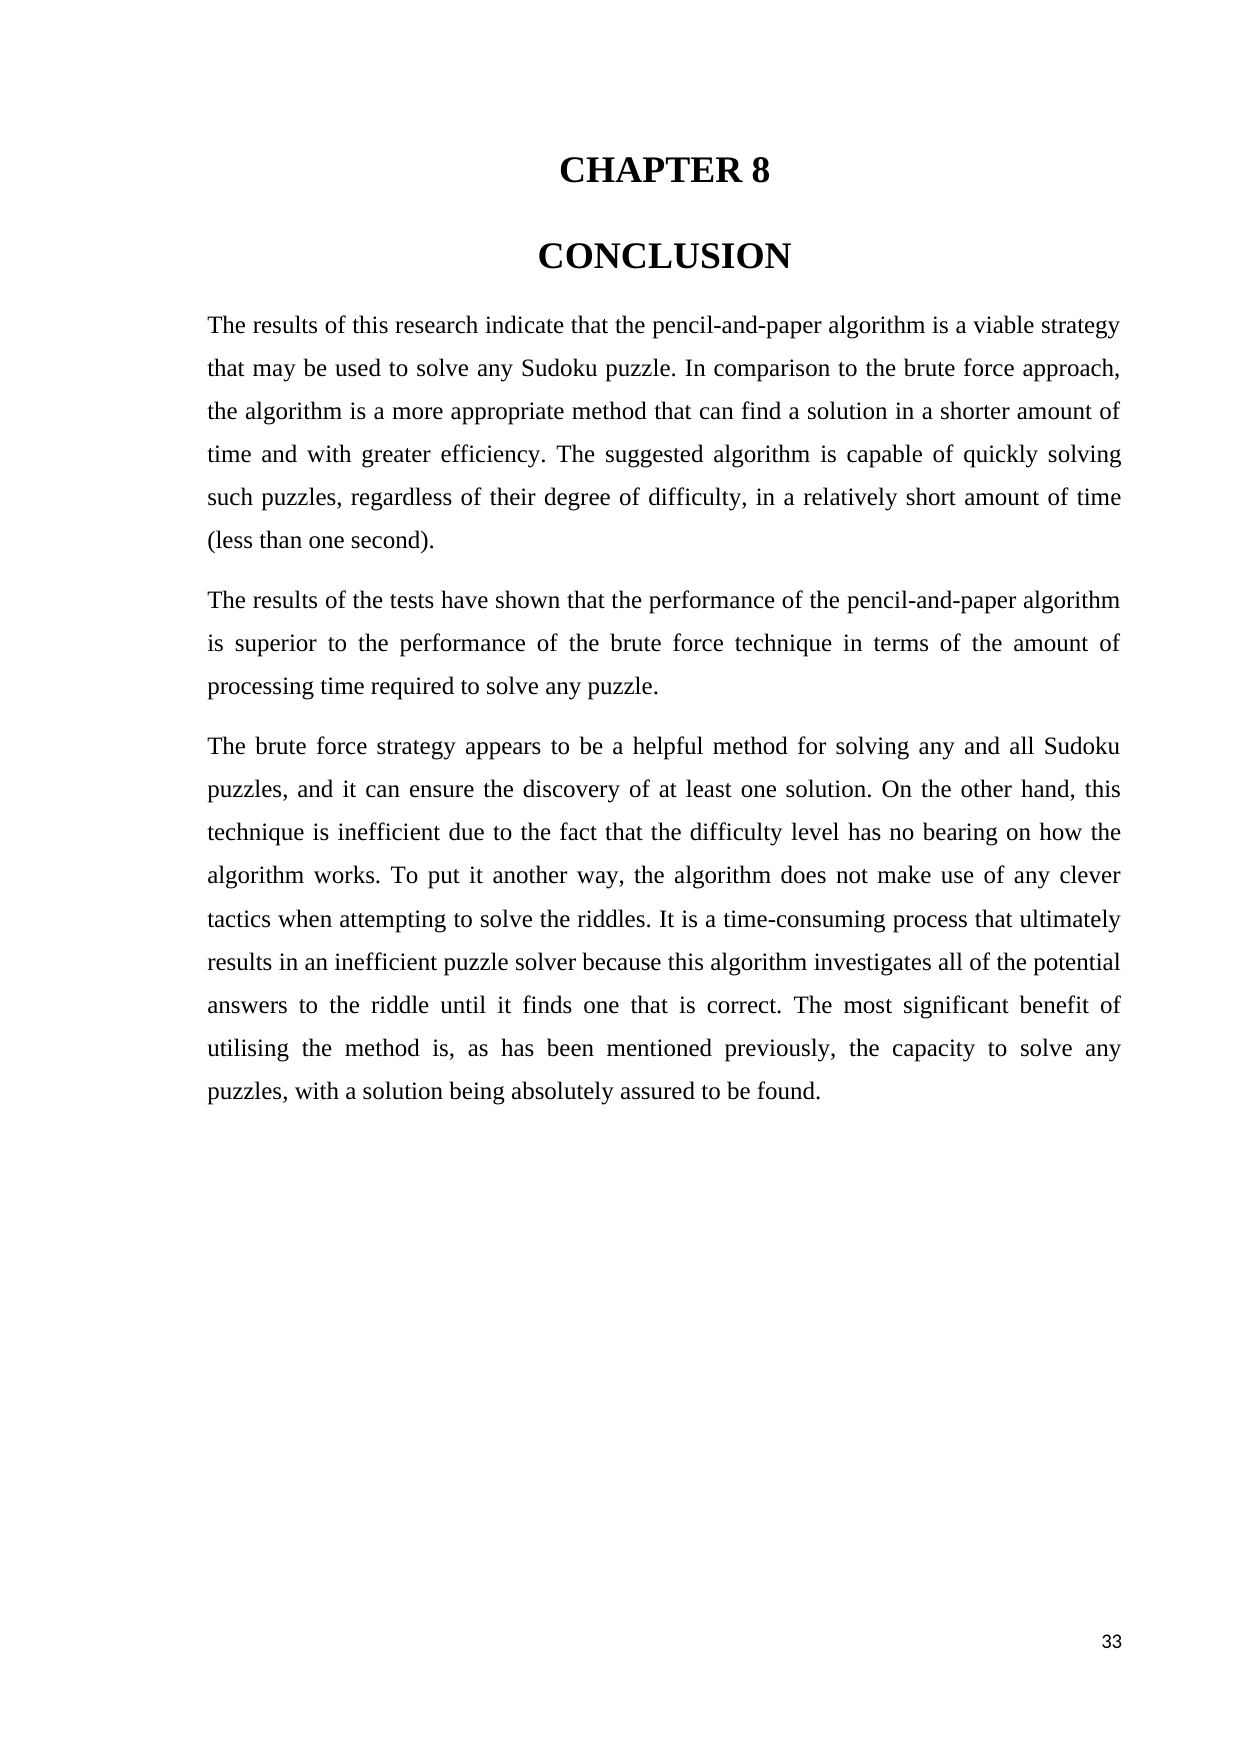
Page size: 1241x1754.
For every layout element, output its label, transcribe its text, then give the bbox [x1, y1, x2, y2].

text The results of this research indicate that the pencil-and-paper algorithm is a viable strategy that may be used to solve any Sudoku puzzle. In comparison to the brute force approach, the algorithm is a more appropriate method that can find a solution in a shorter amount of time and with greater efficiency. The suggested algorithm is capable of quickly solving such puzzles, regardless of their degree of difficulty, in a relatively short amount of time (less than one second). [207, 310, 1122, 554]
text The results of the tests have shown that the performance of the pencil-and-paper algorithm is superior to the performance of the brute force technique in terms of the amount of processing time required to solve any puzzle. [207, 585, 1122, 700]
text The brute force strategy appears to be a helpful method for solving any and all Sudoku puzzles, and it can ensure the discovery of at least one solution. On the other hand, this technique is inefficient due to the fact that the difficulty level has no bearing on how the algorithm works. To put it another way, the algorithm does not make use of any clever tactics when attempting to solve the riddles. It is a time-consuming process that ultimately results in an inefficient puzzle solver because this algorithm investigates all of the potential answers to the riddle until it finds one that is correct. The most significant benefit of utilising the method is, as has been mentioned previously, the capacity to solve any puzzles, with a solution being absolutely assured to be found. [207, 731, 1122, 1105]
text CONCLUSION [207, 233, 1122, 276]
text CHAPTER 8 [207, 147, 1122, 190]
